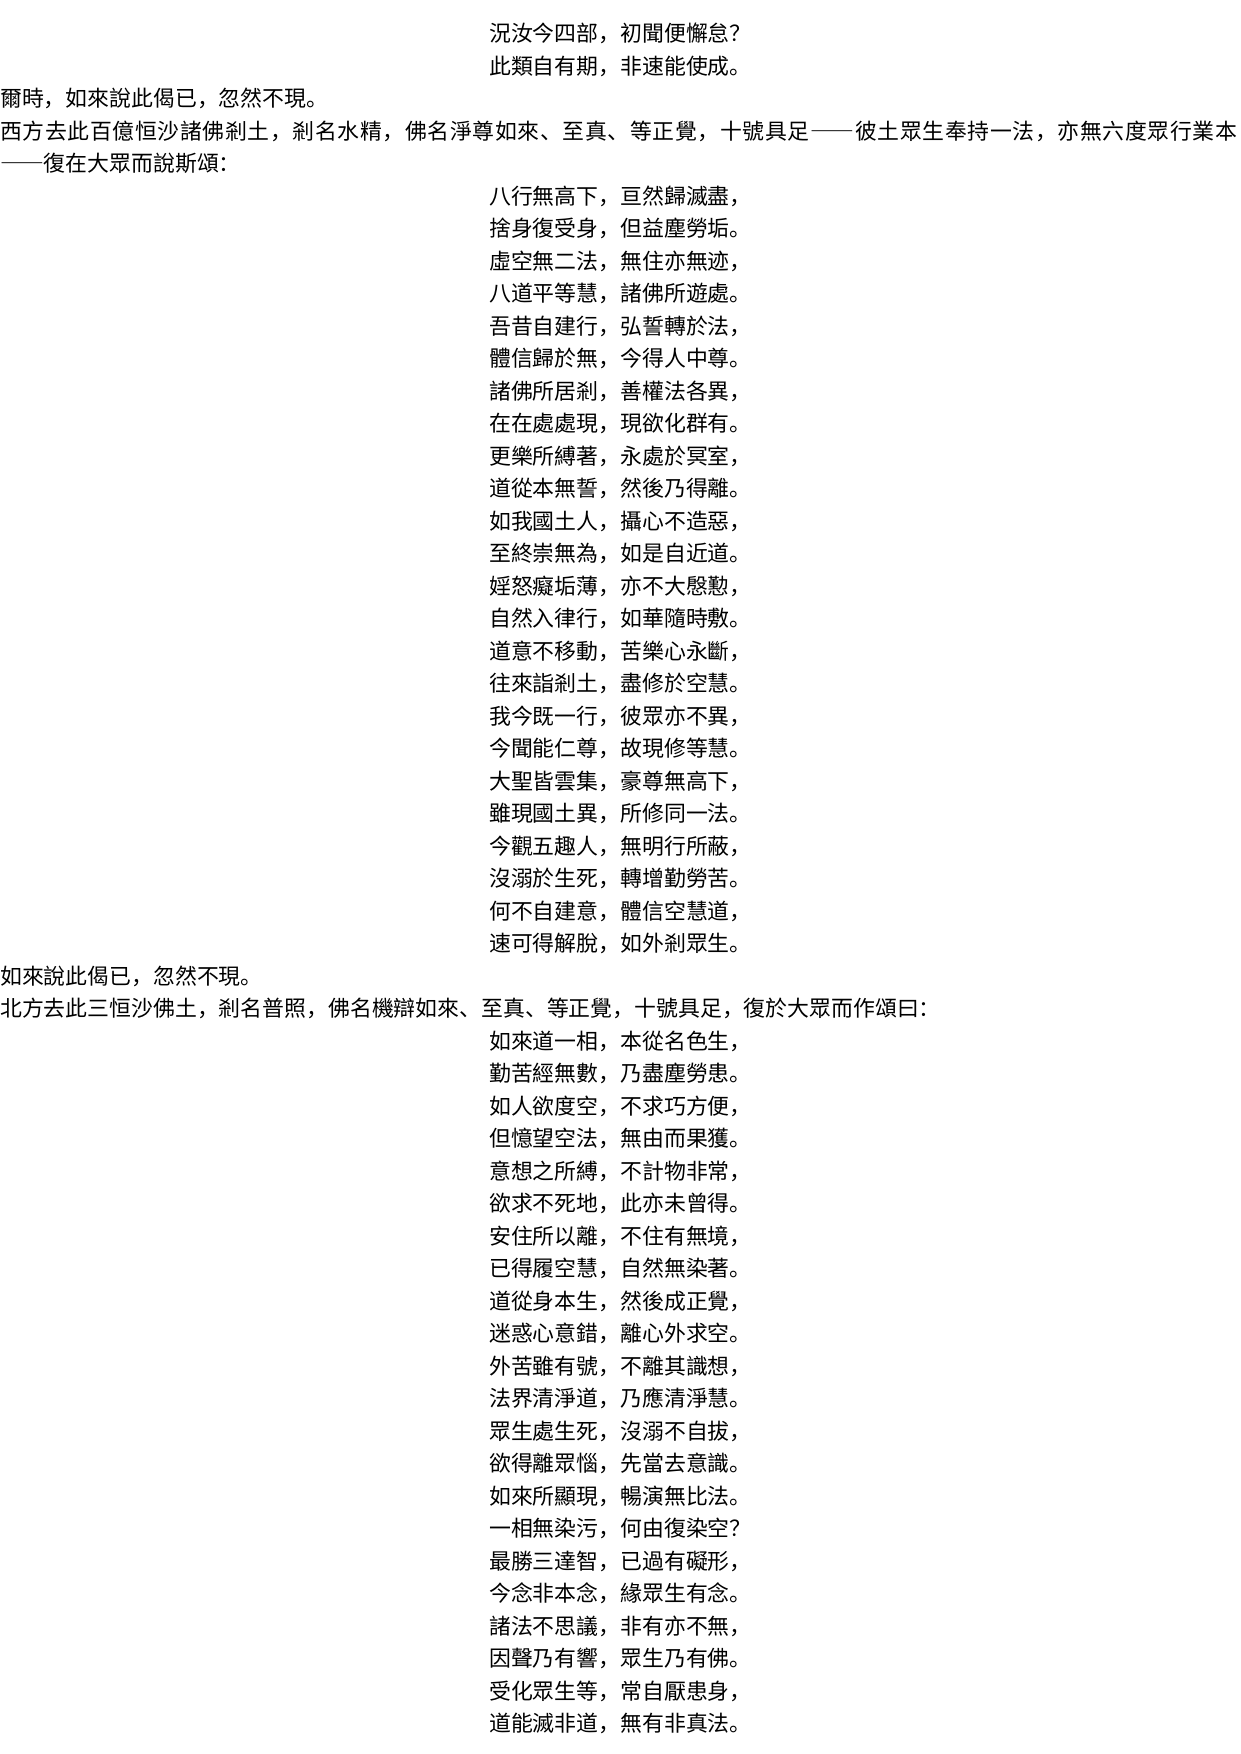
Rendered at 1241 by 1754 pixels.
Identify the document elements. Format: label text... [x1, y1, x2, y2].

text 最勝三達智，已過有礙形， [0, 1543, 1240, 1576]
text 道能滅非道，無有非真法。 [0, 1706, 1240, 1738]
text 速可得解脫，如外剎眾生。 [0, 926, 1240, 958]
text 如來所顯現，暢演無比法。 [0, 1478, 1240, 1511]
text 意想之所縛，不計物非常， [0, 1153, 1240, 1186]
text 迷惑心意錯，離心外求空。 [0, 1316, 1240, 1348]
text 外苦雖有號，不離其識想， [0, 1348, 1240, 1381]
text 吾昔自建行，弘誓轉於法， [0, 308, 1240, 341]
text 更樂所縛著，永處於冥室， [0, 438, 1240, 471]
text 何不自建意，體信空慧道， [0, 893, 1240, 926]
text 如人欲度空，不求巧方便， [0, 1088, 1240, 1121]
text 沒溺於生死，轉增勤勞苦。 [0, 861, 1240, 893]
text 在在處處現，現欲化群有。 [0, 406, 1240, 438]
text 眾生處生死，沒溺不自拔， [0, 1413, 1240, 1446]
text 雖現國土異，所修同一法。 [0, 796, 1240, 828]
text 我今既一行，彼眾亦不異， [0, 698, 1240, 731]
text 法界清淨道，乃應清淨慧。 [0, 1381, 1240, 1413]
text 今聞能仁尊，故現修等慧。 [0, 731, 1240, 763]
text 道意不移動，苦樂心永斷， [0, 633, 1240, 666]
text 一相無染污，何由復染空？ [0, 1511, 1240, 1543]
text 大聖皆雲集，豪尊無高下， [0, 763, 1240, 796]
text 北方去此三恒沙佛土，剎名普照，佛名機辯如來、至真、等正覺，十號具足，復於大眾而作頌曰： [0, 991, 1240, 1023]
text 至終崇無為，如是自近道。 [0, 536, 1240, 568]
text 今念非本念，緣眾生有念。 [0, 1576, 1240, 1608]
text 諸佛所居剎，善權法各異， [0, 373, 1240, 406]
text 諸法不思議，非有亦不無， [0, 1608, 1240, 1641]
text 爾時，如來說此偈已，忽然不現。 [0, 81, 1240, 113]
text 往來詣剎土，盡修於空慧。 [0, 666, 1240, 698]
text 婬怒癡垢薄，亦不大慇懃， [0, 568, 1240, 601]
text 虛空無二法，無住亦無迹， [0, 243, 1240, 276]
text 如來道一相，本從名色生， [0, 1023, 1240, 1056]
text 因聲乃有響，眾生乃有佛。 [0, 1641, 1240, 1673]
text 西方去此百億恒沙諸佛剎土，剎名水精，佛名淨尊如來、至真、等正覺，十號具足——彼土眾生奉持一法，亦無六度眾行業本——復在大眾而說斯頌： [0, 113, 1240, 178]
text 八道平等慧，諸佛所遊處。 [0, 276, 1240, 308]
text 勤苦經無數，乃盡塵勞患。 [0, 1056, 1240, 1088]
text 受化眾生等，常自厭患身， [0, 1673, 1240, 1706]
text 道從身本生，然後成正覺， [0, 1283, 1240, 1316]
text 此類自有期，非速能使成。 [0, 48, 1240, 81]
text 欲求不死地，此亦未曾得。 [0, 1186, 1240, 1218]
text 已得履空慧，自然無染著。 [0, 1251, 1240, 1283]
text 如來說此偈已，忽然不現。 [0, 958, 1240, 991]
text 欲得離眾惱，先當去意識。 [0, 1446, 1240, 1478]
text 如我國土人，攝心不造惡， [0, 503, 1240, 536]
text 自然入律行，如華隨時敷。 [0, 601, 1240, 633]
text 況汝今四部，初聞便懈怠？ [0, 16, 1240, 48]
text 但憶望空法，無由而果獲。 [0, 1121, 1240, 1153]
text 道從本無誓，然後乃得離。 [0, 471, 1240, 503]
text 安住所以離，不住有無境， [0, 1218, 1240, 1251]
text 今觀五趣人，無明行所蔽， [0, 828, 1240, 861]
text 捨身復受身，但益塵勞垢。 [0, 211, 1240, 243]
text 體信歸於無，今得人中尊。 [0, 341, 1240, 373]
text 八行無高下，亘然歸滅盡， [0, 178, 1240, 211]
